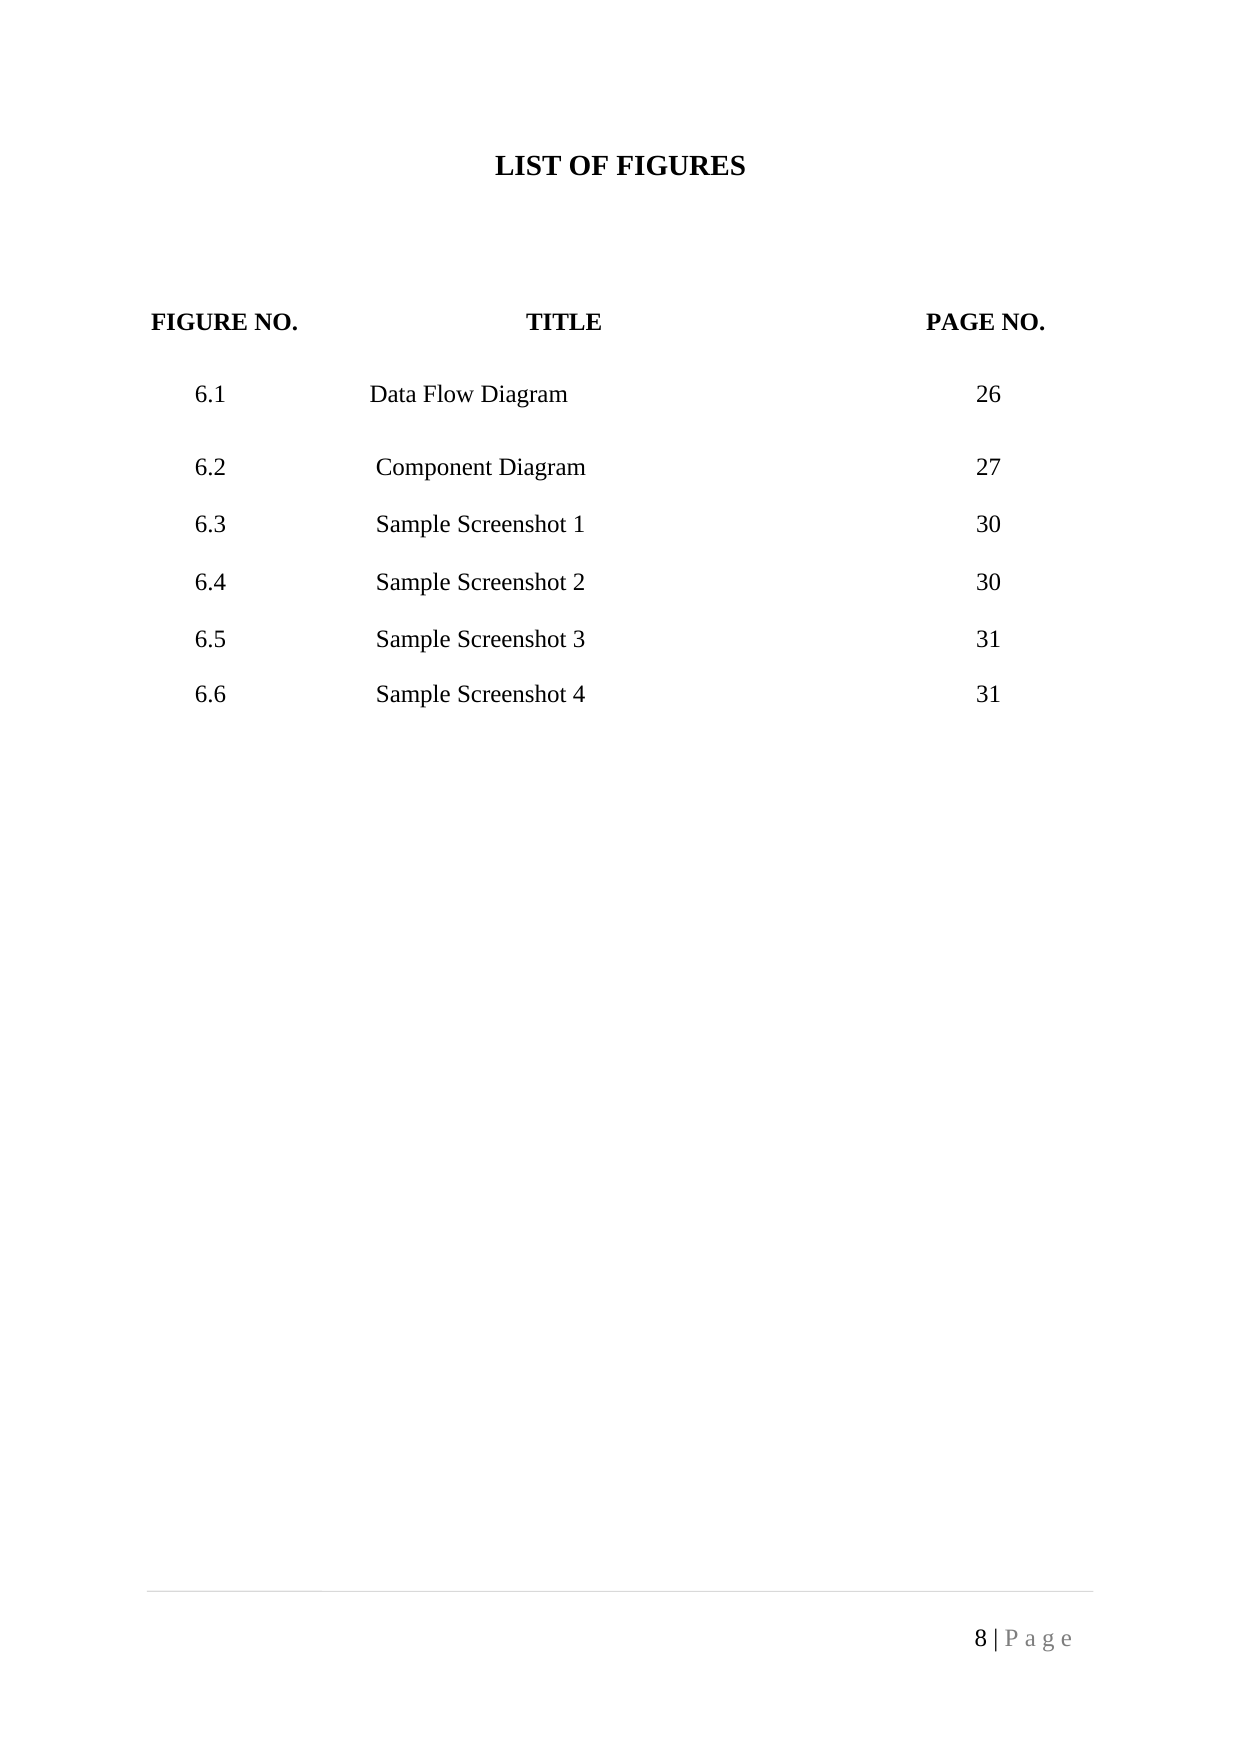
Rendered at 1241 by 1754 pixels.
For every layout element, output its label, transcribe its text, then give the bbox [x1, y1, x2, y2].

table_cell Sample Screenshot 1 [334, 495, 764, 553]
table_cell Component Diagram [334, 431, 764, 495]
table_cell 6.2 [146, 431, 334, 495]
table_cell Data Flow Diagram [334, 359, 764, 431]
table_cell 26 [764, 359, 1051, 431]
table_cell Sample Screenshot 3 [334, 610, 764, 668]
table_cell 30 [764, 495, 1051, 553]
table_header FIGURE NO. [146, 309, 334, 358]
table_cell 31 [764, 610, 1051, 668]
table_cell 6.6 [146, 668, 334, 710]
table_cell 6.3 [146, 495, 334, 553]
table_cell 31 [764, 668, 1051, 710]
table_header TITLE [334, 309, 764, 358]
table_cell 27 [764, 431, 1051, 495]
table_cell 30 [764, 553, 1051, 610]
table_cell Sample Screenshot 4 [334, 668, 764, 710]
table_header PAGE NO. [764, 309, 1051, 358]
table_cell Sample Screenshot 2 [334, 553, 764, 610]
subtitle LIST OF FIGURES [173, 148, 1067, 182]
table_cell 6.4 [146, 553, 334, 610]
table_cell 6.1 [146, 359, 334, 431]
table_cell 6.5 [146, 610, 334, 668]
